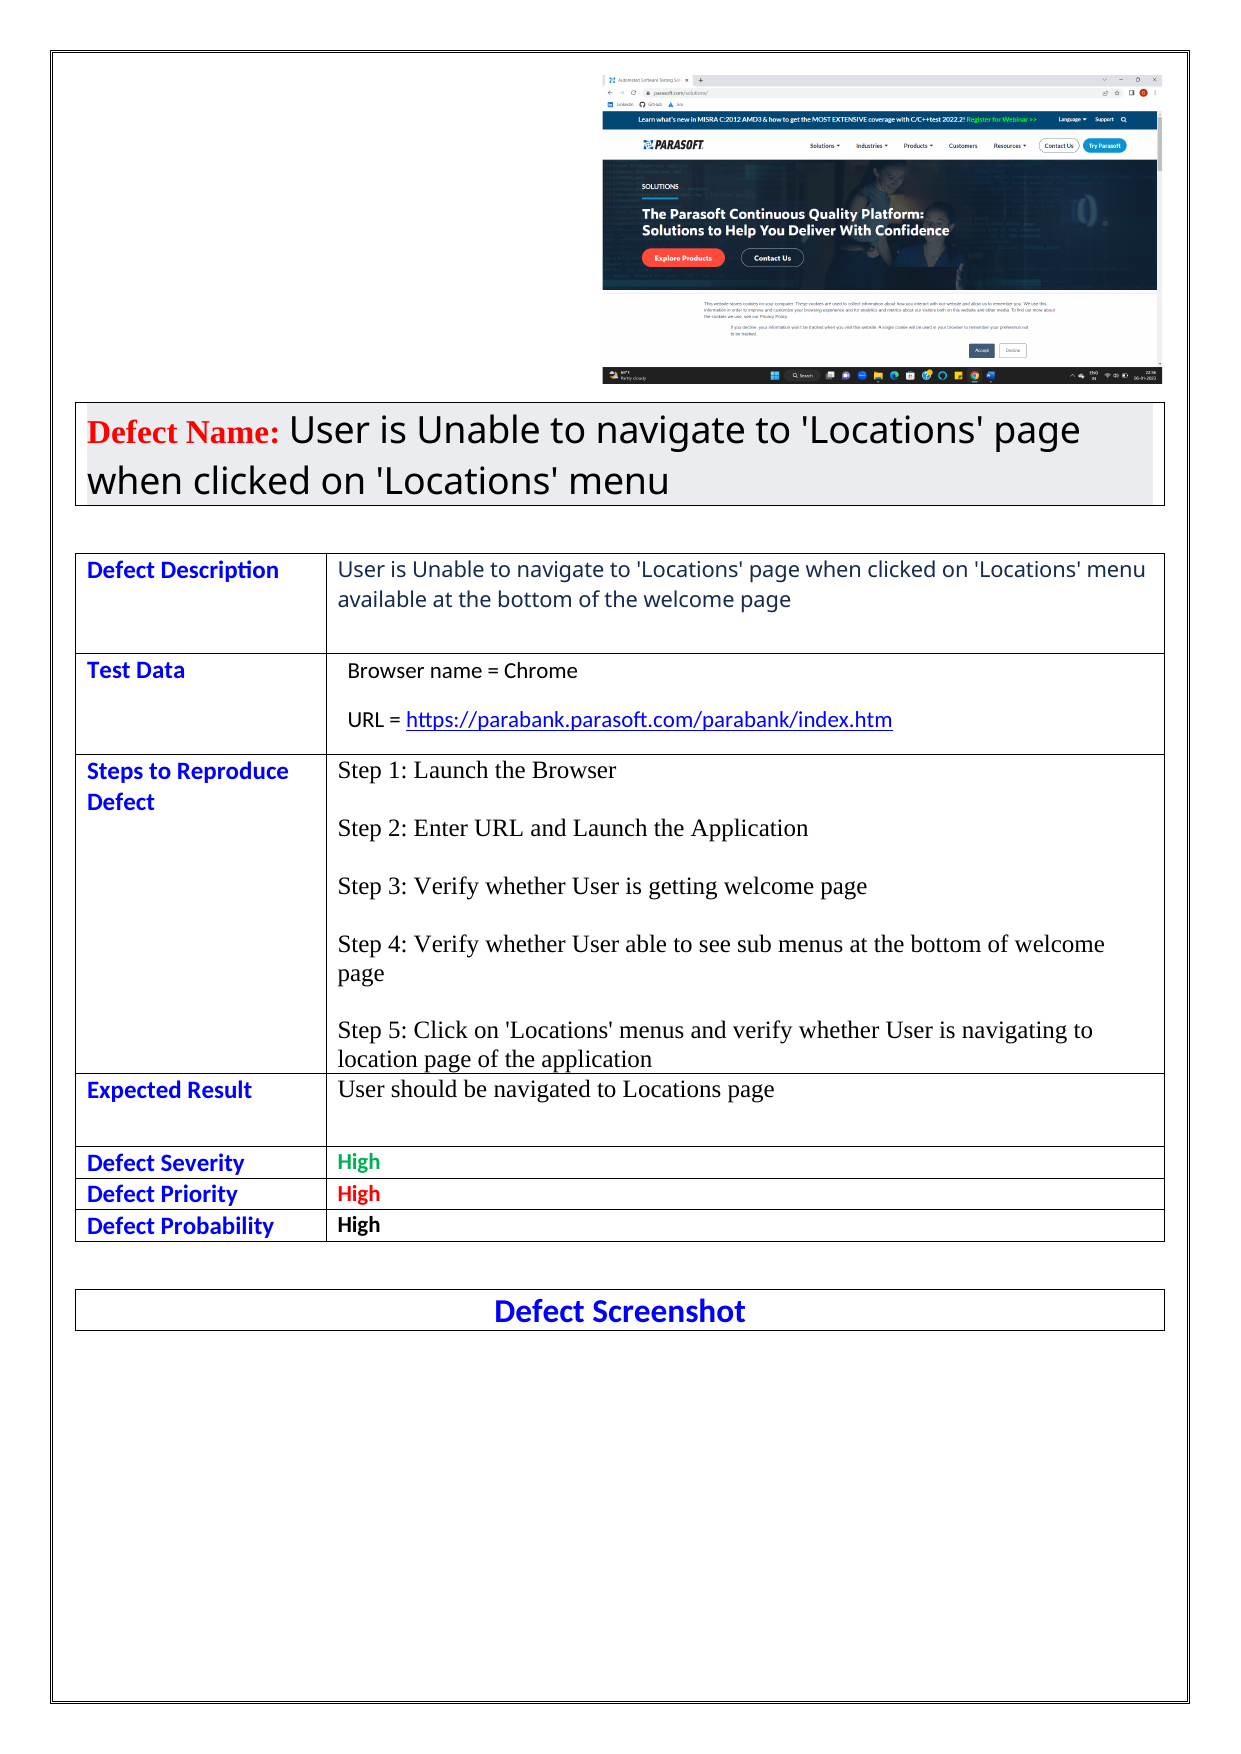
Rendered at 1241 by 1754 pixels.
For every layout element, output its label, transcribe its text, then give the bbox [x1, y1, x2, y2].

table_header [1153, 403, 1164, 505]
table_cell User should be navigated to Locations page [327, 1074, 1164, 1146]
table_cell Defect Severity [76, 1147, 326, 1178]
table_cell [327, 654, 1164, 754]
table_cell Expected Result [76, 1074, 326, 1146]
table_header Defect Description [76, 554, 326, 653]
table_cell Defect Priority [76, 1179, 326, 1209]
table_cell Defect Probability [76, 1210, 326, 1241]
table_cell High [327, 1179, 1164, 1209]
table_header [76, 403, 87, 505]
picture [602, 75, 1163, 384]
table_header User is Unable to navigate to 'Locations' page when clicked on 'Locations' menu available at the bottom of the welcome page [327, 554, 1164, 653]
table_cell Step 1: Launch the Browser Step 2: Enter URL and Launch the Application Step 3: Verify whether User is getting welcome page Step 4: Verify whether User able to see sub menus at the bottom of welcome page Step 5: Click on 'Locations' menus and verify whether User is navigating to location page of the application [327, 755, 1164, 1073]
table_header Defect Screenshot [76, 1290, 1164, 1330]
table_cell Test Data [76, 654, 326, 754]
table_cell High [327, 1210, 1164, 1241]
table_cell Steps to Reproduce Defect [76, 755, 326, 1073]
table_cell High [327, 1147, 1164, 1178]
